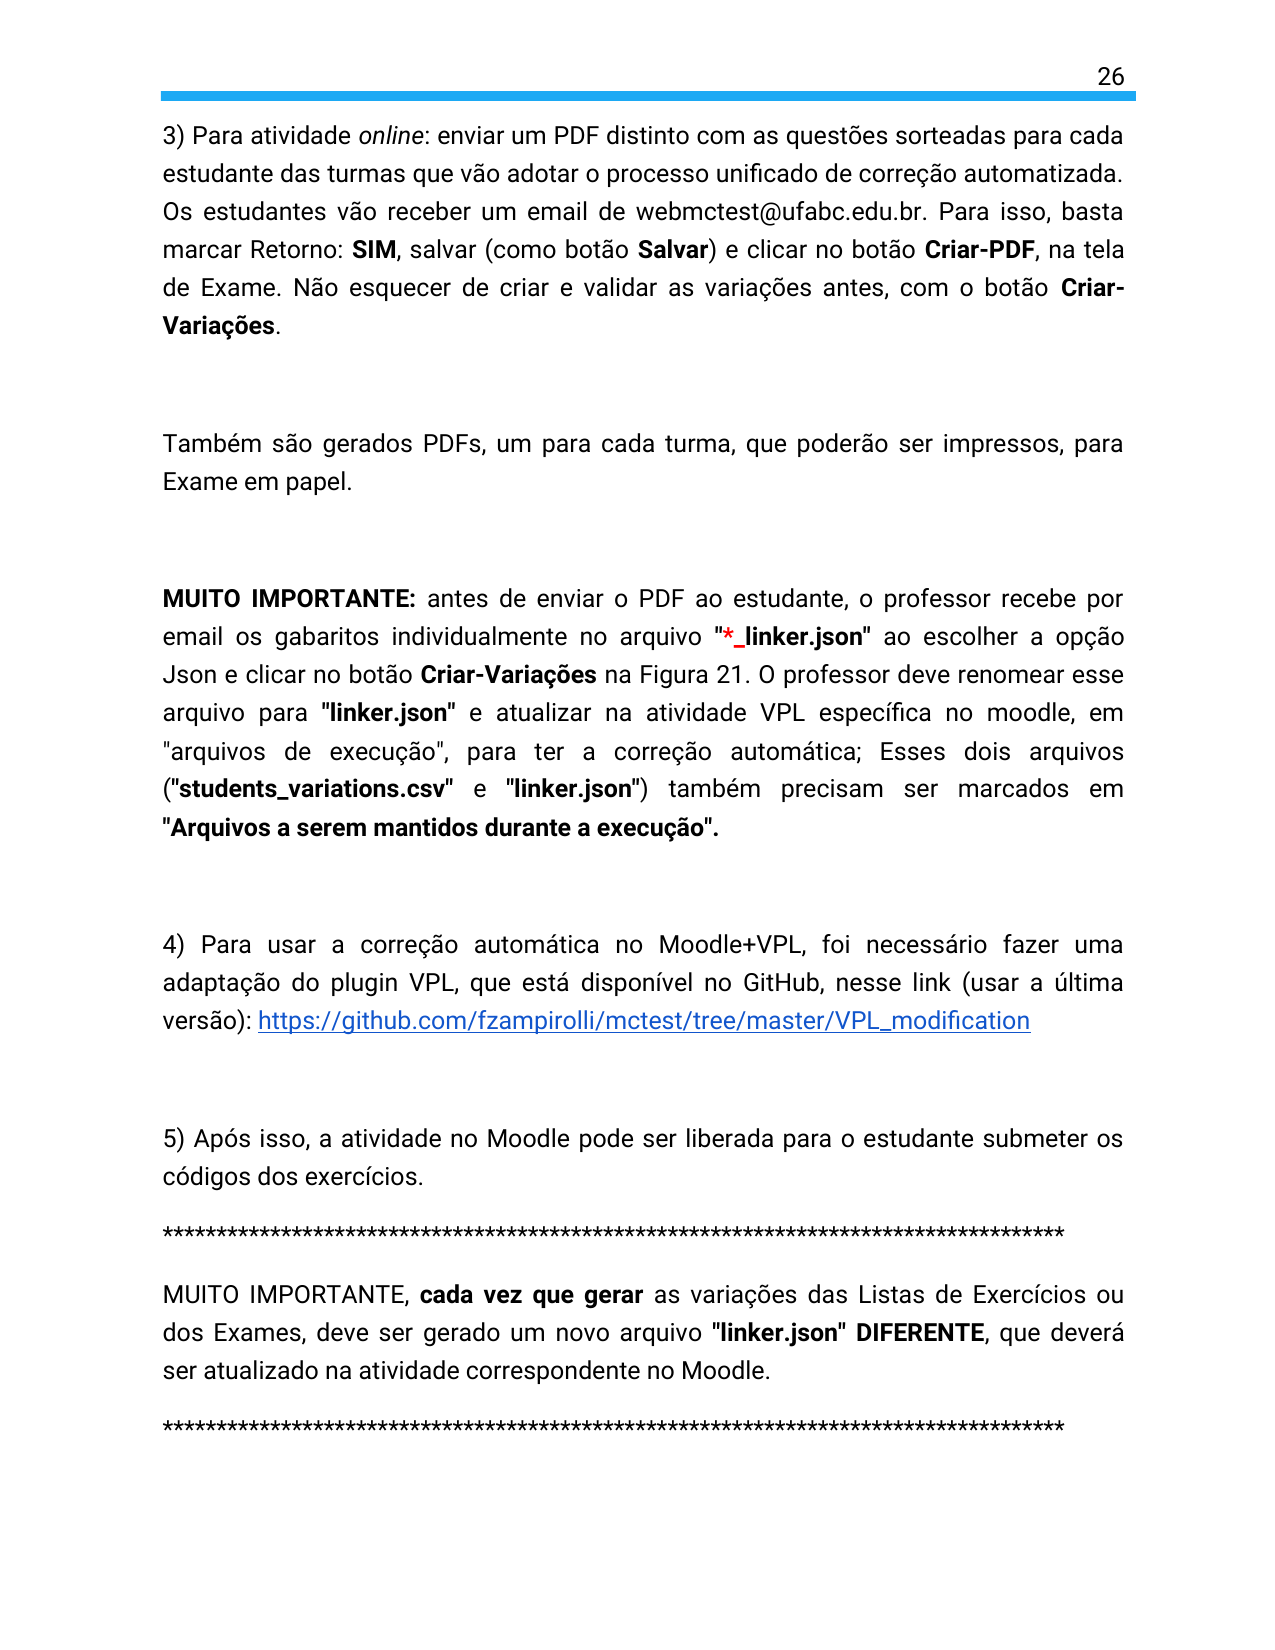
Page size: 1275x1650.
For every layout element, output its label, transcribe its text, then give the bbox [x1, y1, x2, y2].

text 4) Para usar a correção automática no Moodle+VPL, foi necessário fazer uma adaptação do plugin VPL, que está disponível no GitHub, nesse link (usar a última versão): https://github.com/fzampirolli/mctest/tree/master/VPL_modification [162, 930, 1125, 1036]
text 3) Para atividade online: enviar um PDF distinto com as questões sorteadas para cada estudante das turmas que vão adotar o processo unificado de correção automatizada. Os estudantes vão receber um email de webmctest@ufabc.edu.br. Para isso, basta marcar Retorno: SIM, salvar (como botão Salvar) e clicar no botão Criar-PDF, na tela de Exame. Não esquecer de criar e validar as variações antes, com o botão Criar-Variações. [162, 121, 1125, 340]
text Também são gerados PDFs, um para cada turma, que poderão ser impressos, para Exame em papel. [162, 429, 1125, 496]
picture [160, 91, 1136, 101]
text ************************************************************************************ [162, 1415, 1125, 1444]
text ************************************************************************************ [162, 1221, 1125, 1250]
text 5) Após isso, a atividade no Moodle pode ser liberada para o estudante submeter os códigos dos exercícios. [162, 1124, 1125, 1191]
text MUITO IMPORTANTE, cada vez que gerar as variações das Listas de Exercícios ou dos Exames, deve ser gerado um novo arquivo "linker.json" DIFERENTE, que deverá ser atualizado na atividade correspondente no Moodle. [162, 1280, 1125, 1385]
text MUITO IMPORTANTE: antes de enviar o PDF ao estudante, o professor recebe por email os gabaritos individualmente no arquivo "*_linker.json" ao escolher a opção Json e clicar no botão Criar-Variações na Figura 21. O professor deve renomear esse arquivo para "linker.json" e atualizar na atividade VPL específica no moodle, em "arquivos de execução", para ter a correção automática; Esses dois arquivos ("students_variations.csv" e "linker.json") também precisam ser marcados em "Arquivos a serem mantidos durante a execução". [162, 584, 1125, 842]
